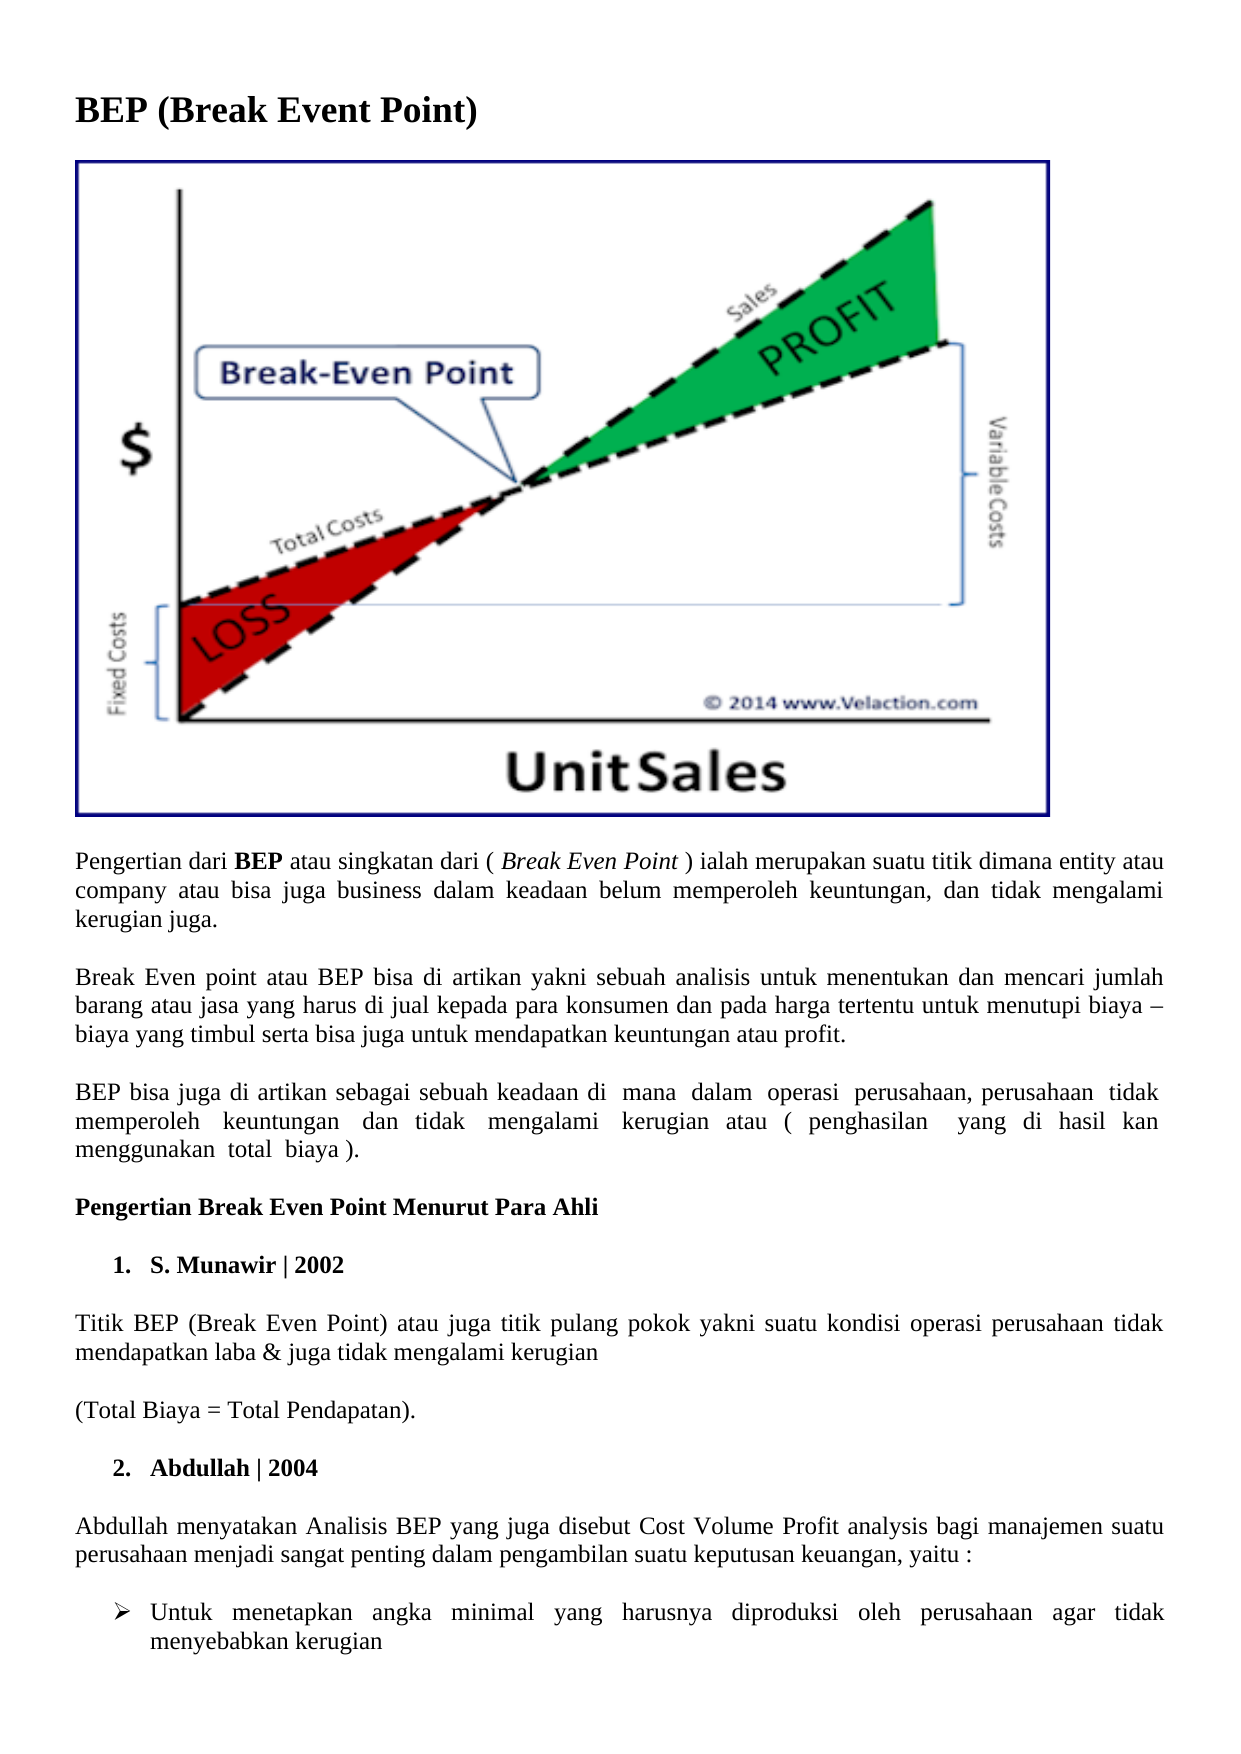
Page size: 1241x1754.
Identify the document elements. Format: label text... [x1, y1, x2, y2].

text Titik BEP (Break Even Point) atau juga titik pulang pokok yakni suatu kondisi operasi perusahaan tidak mendapatkan laba & juga tidak mengalami kerugian [75, 1308, 1165, 1366]
text (Total Biaya = Total Pendapatan). [75, 1395, 1165, 1424]
text Abdullah menyatakan Analisis BEP yang juga disebut Cost Volume Profit analysis bagi manajemen suatu perusahaan menjadi sangat penting dalam pengambilan suatu keputusan keuangan, yaitu : [75, 1511, 1165, 1568]
text Pengertian Break Even Point Menurut Para Ahli [75, 1192, 1165, 1221]
picture [75, 160, 1050, 817]
list S. Munawir | 2002 [112, 1250, 1165, 1279]
text BEP bisa juga di artikan sebagai sebuah keadaan di mana dalam operasi perusahaan, perusahaan tidak memperoleh keuntungan dan tidak mengalami kerugian atau ( penghasilan yang di hasil kan menggunakan total biaya ). [75, 1077, 1165, 1163]
list Untuk menetapkan angka minimal yang harusnya diproduksi oleh perusahaan agar tidak menyebabkan kerugian [112, 1597, 1165, 1655]
text BEP (Break Event Point) [75, 88, 1165, 131]
text Pengertian dari BEP atau singkatan dari ( Break Even Point ) ialah merupakan suatu titik dimana entity atau company atau bisa juga business dalam keadaan belum memperoleh keuntungan, dan tidak mengalami kerugian juga. [75, 846, 1165, 932]
text Break Even point atau BEP bisa di artikan yakni sebuah analisis untuk menentukan dan mencari jumlah barang atau jasa yang harus di jual kepada para konsumen dan pada harga tertentu untuk menutupi biaya – biaya yang timbul serta bisa juga untuk mendapatkan keuntungan atau profit. [75, 962, 1165, 1048]
list Abdullah | 2004 [112, 1453, 1165, 1482]
